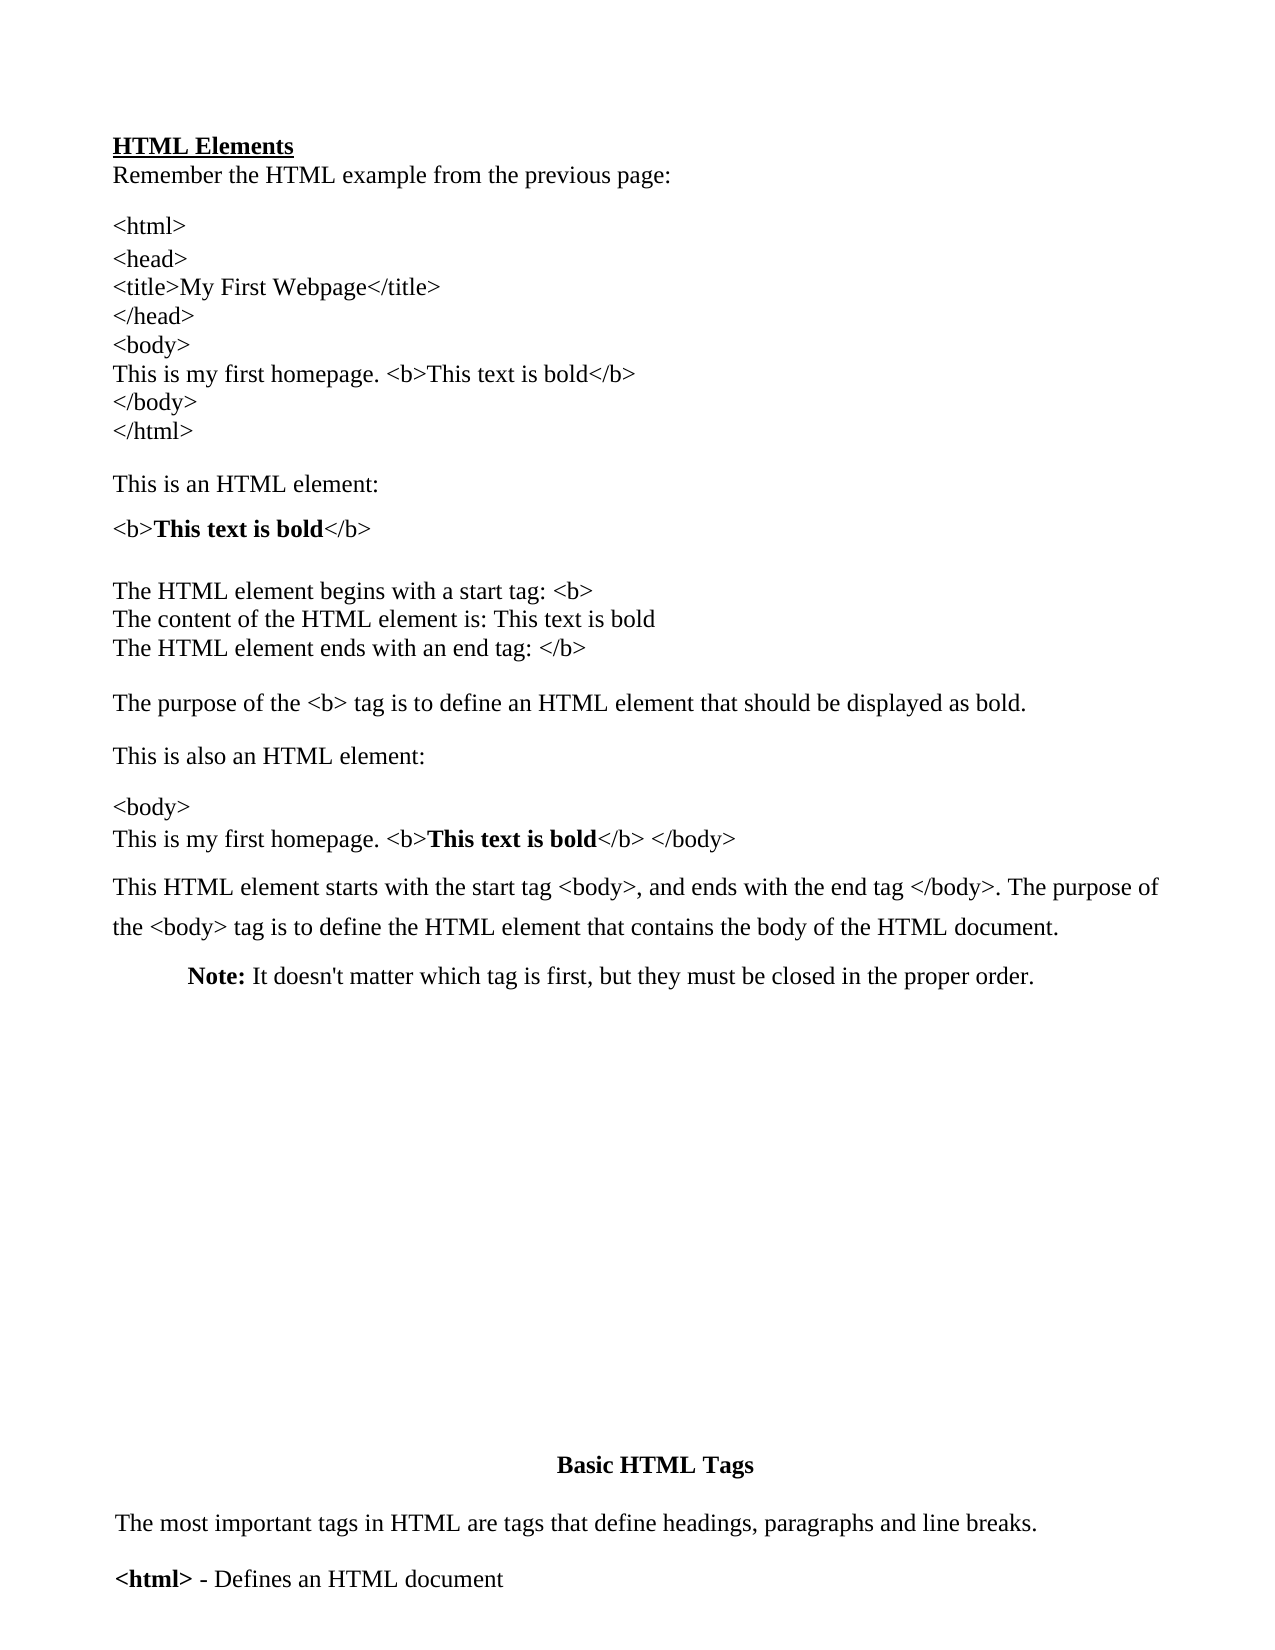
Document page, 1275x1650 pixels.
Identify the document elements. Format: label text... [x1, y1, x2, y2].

text This is my first homepage. <b>This text is bold</b> </body> [112, 824, 750, 853]
text The HTML element ends with an end tag: </b> [112, 633, 1194, 662]
text This is an HTML element: [112, 469, 1194, 498]
text <head> [112, 244, 1194, 272]
text </html> [112, 416, 1194, 445]
text The content of the HTML element is: This text is bold [112, 605, 1194, 633]
text Basic HTML Tags [112, 1450, 1198, 1479]
text The purpose of the <b> tag is to define an HTML element that should be displayed as bold. [112, 688, 1194, 716]
text </body> [112, 387, 1194, 416]
text </head> [112, 301, 1194, 330]
text Note: It doesn't matter which tag is first, but they must be closed in the proper order. [187, 961, 1194, 989]
text <b>This text is bold</b> [112, 514, 1194, 543]
text The HTML element begins with a start tag: <b> [112, 576, 1194, 605]
text This HTML element starts with the start tag <body>, and ends with the end tag </body>. The purpose of the <body> tag is to define the HTML element that contains the body of the HTML document. [112, 872, 1189, 941]
text <body> [112, 792, 1194, 821]
text <title>My First Webpage</title> [112, 272, 1194, 301]
text <html> - Defines an HTML document [114, 1564, 1194, 1593]
text The most important tags in HTML are tags that define headings, paragraphs and line breaks. [114, 1508, 1194, 1537]
text This is my first homepage. <b>This text is bold</b> [112, 359, 1194, 387]
text <html> [112, 211, 1194, 240]
text <body> [112, 330, 1194, 359]
text HTML Elements [112, 131, 1194, 160]
text Remember the HTML example from the previous page: [112, 160, 1194, 189]
text This is also an HTML element: [112, 741, 1194, 770]
